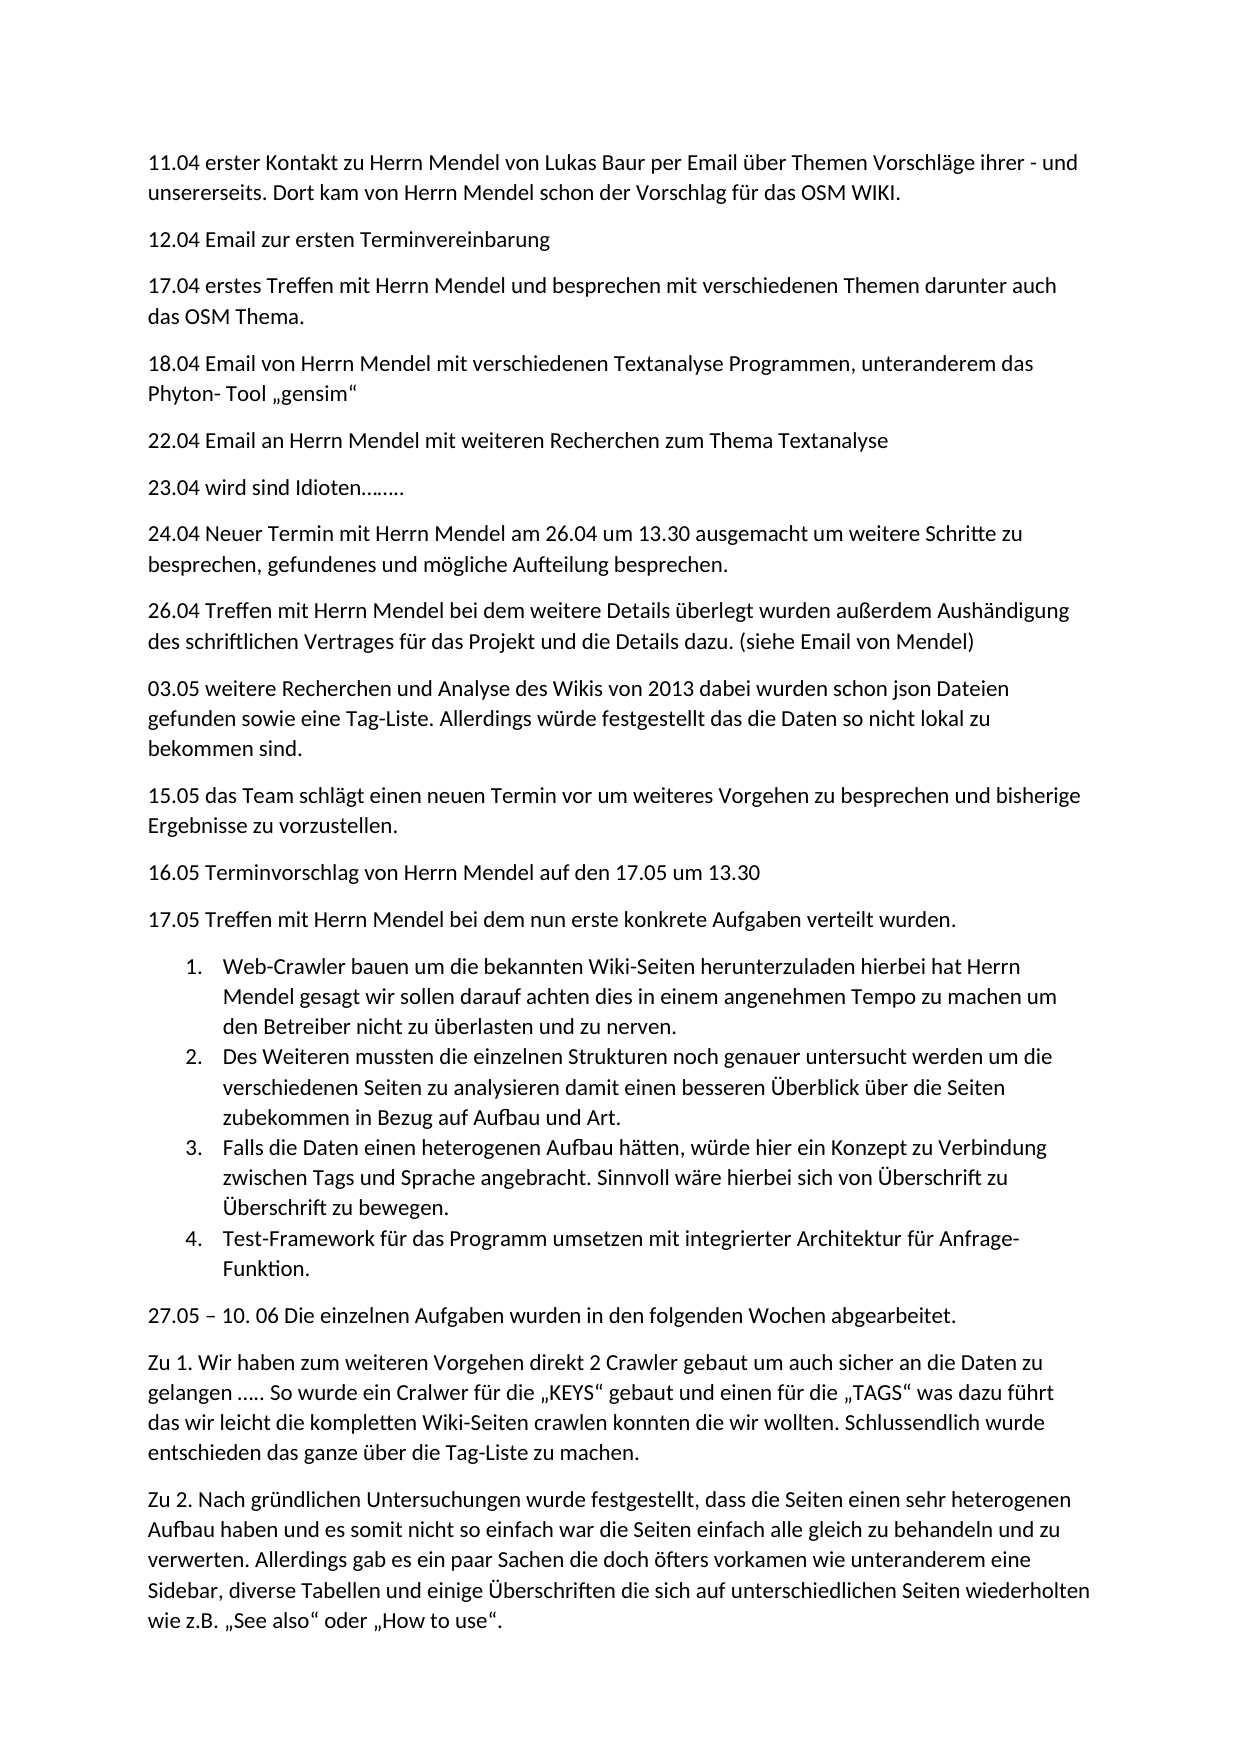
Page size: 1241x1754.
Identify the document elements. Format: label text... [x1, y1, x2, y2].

text Zu 2. Nach gründlichen Untersuchungen wurde festgestellt, dass die Seiten einen sehr heterogenen Aufbau haben und es somit nicht so einfach war die Seiten einfach alle gleich zu behandeln und zu verwerten. Allerdings gab es ein paar Sachen die doch öfters vorkamen wie unteranderem eine Sidebar, diverse Tabellen und einige Überschriften die sich auf unterschiedlichen Seiten wiederholten wie z.B. „See also“ oder „How to use“. [148, 1485, 1093, 1634]
text 18.04 Email von Herrn Mendel mit verschiedenen Textanalyse Programmen, unteranderem das Phyton- Tool „gensim“ [148, 349, 1093, 407]
text 16.05 Terminvorschlag von Herrn Mendel auf den 17.05 um 13.30 [148, 858, 1093, 886]
text 03.05 weitere Recherchen und Analyse des Wikis von 2013 dabei wurden schon json Dateien gefunden sowie eine Tag-Liste. Allerdings würde festgestellt das die Daten so nicht lokal zu bekommen sind. [148, 674, 1093, 762]
text Zu 1. Wir haben zum weiteren Vorgehen direkt 2 Crawler gebaut um auch sicher an die Daten zu gelangen ….. So wurde ein Cralwer für die „KEYS“ gebaut und einen für die „TAGS“ was dazu führt das wir leicht die kompletten Wiki-Seiten crawlen konnten die wir wollten. Schlussendlich wurde entschieden das ganze über die Tag-Liste zu machen. [148, 1348, 1093, 1466]
text 27.05 – 10. 06 Die einzelnen Aufgaben wurden in den folgenden Wochen abgearbeitet. [148, 1301, 1093, 1329]
text 17.04 erstes Treffen mit Herrn Mendel und besprechen mit verschiedenen Themen darunter auch das OSM Thema. [148, 272, 1093, 330]
text 22.04 Email an Herrn Mendel mit weiteren Recherchen zum Thema Textanalyse [148, 426, 1093, 454]
list Test-Framework für das Programm umsetzen mit integrierter Architektur für Anfrage-Funktion. [185, 1224, 1093, 1282]
text 26.04 Treffen mit Herrn Mendel bei dem weitere Details überlegt wurden außerdem Aushändigung des schriftlichen Vertrages für das Projekt und die Details dazu. (siehe Email von Mendel) [148, 597, 1093, 655]
list Des Weiteren mussten die einzelnen Strukturen noch genauer untersucht werden um die verschiedenen Seiten zu analysieren damit einen besseren Überblick über die Seiten zubekommen in Bezug auf Aufbau und Art. [185, 1042, 1093, 1131]
text 17.05 Treffen mit Herrn Mendel bei dem nun erste konkrete Aufgaben verteilt wurden. [148, 905, 1093, 933]
text 24.04 Neuer Termin mit Herrn Mendel am 26.04 um 13.30 ausgemacht um weitere Schritte zu besprechen, gefundenes und mögliche Aufteilung besprechen. [148, 519, 1093, 578]
text 15.05 das Team schlägt einen neuen Termin vor um weiteres Vorgehen zu besprechen und bisherige Ergebnisse zu vorzustellen. [148, 781, 1093, 839]
text 12.04 Email zur ersten Terminvereinbarung [148, 225, 1093, 253]
text 23.04 wird sind Idioten…….. [148, 473, 1093, 501]
list Web-Crawler bauen um die bekannten Wiki-Seiten herunterzuladen hierbei hat Herrn Mendel gesagt wir sollen darauf achten dies in einem angenehmen Tempo zu machen um den Betreiber nicht zu überlasten und zu nerven. [185, 952, 1093, 1040]
text 11.04 erster Kontakt zu Herrn Mendel von Lukas Baur per Email über Themen Vorschläge ihrer - und unsererseits. Dort kam von Herrn Mendel schon der Vorschlag für das OSM WIKI. [148, 148, 1093, 206]
list Falls die Daten einen heterogenen Aufbau hätten, würde hier ein Konzept zu Verbindung zwischen Tags und Sprache angebracht. Sinnvoll wäre hierbei sich von Überschrift zu Überschrift zu bewegen. [185, 1133, 1093, 1221]
